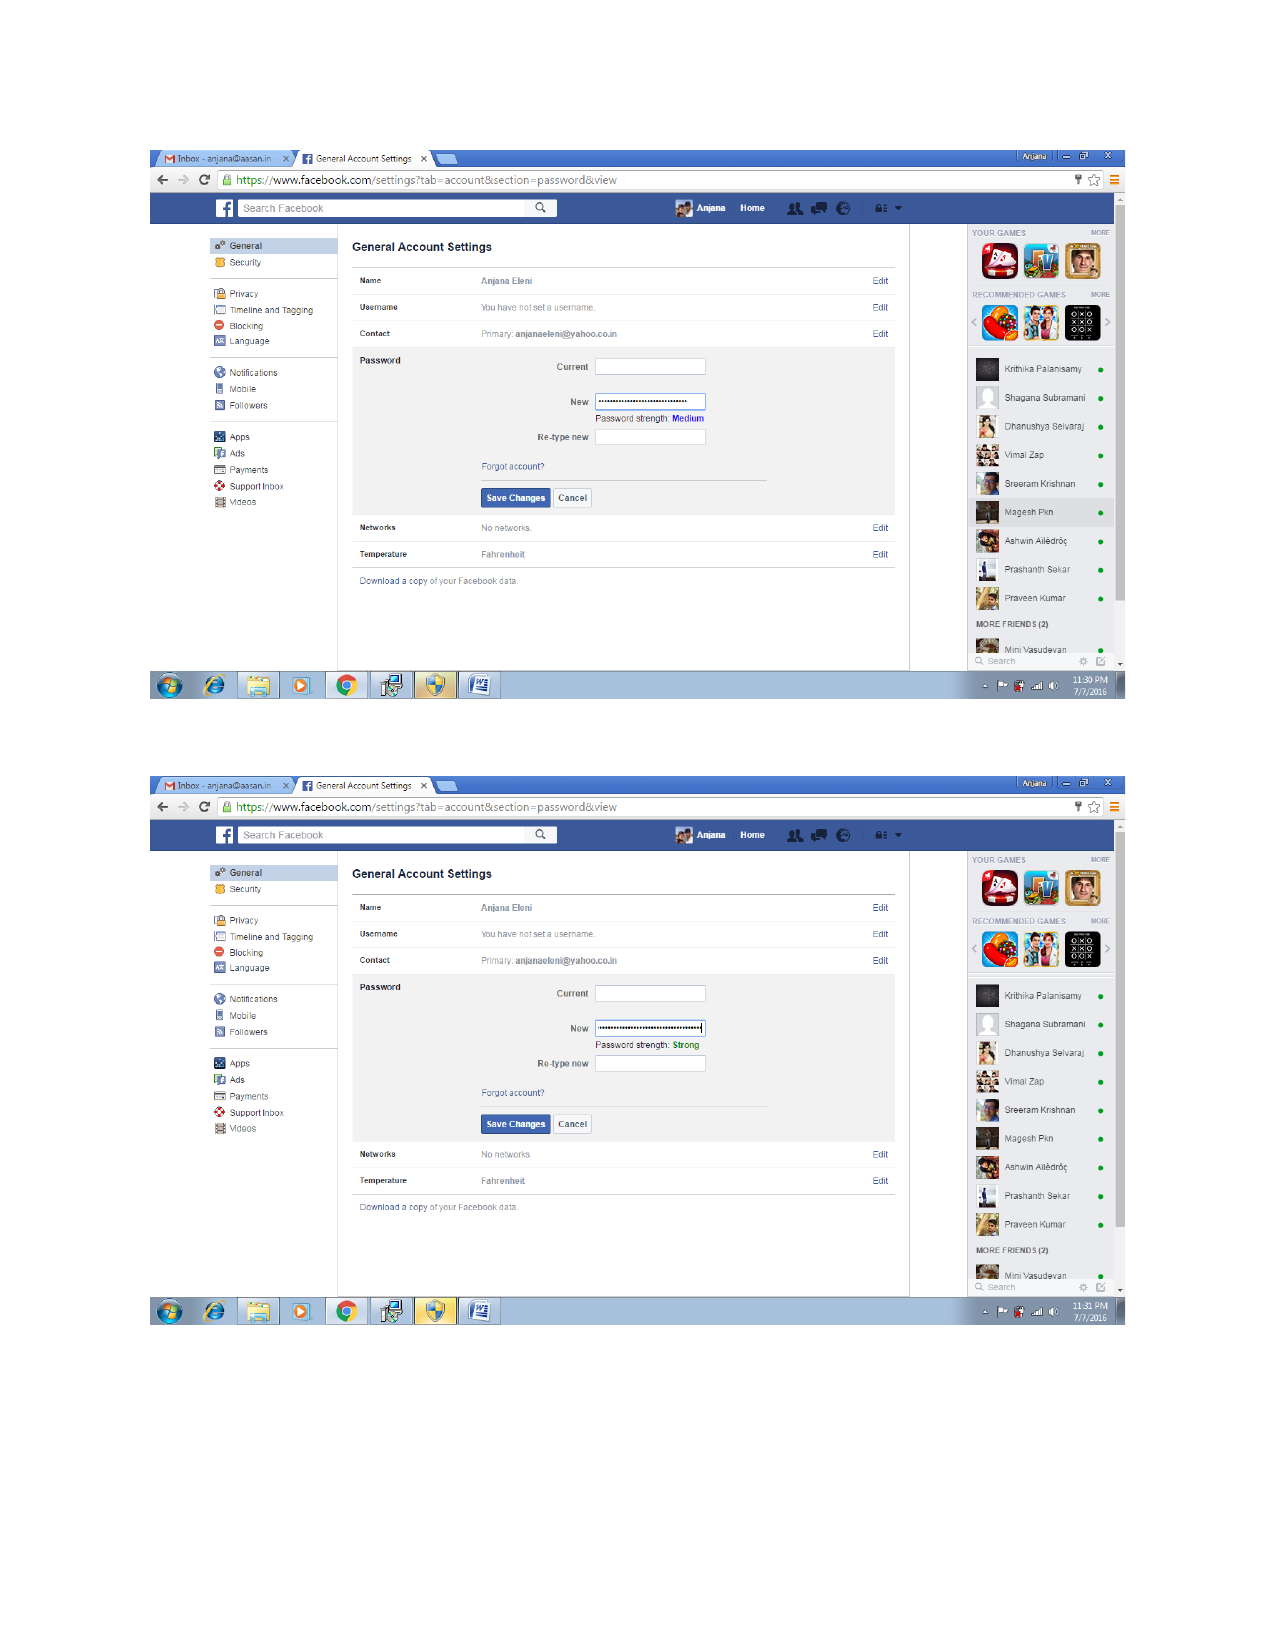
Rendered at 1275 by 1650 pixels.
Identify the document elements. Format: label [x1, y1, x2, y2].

picture [150, 776, 1125, 1325]
picture [150, 150, 1125, 699]
